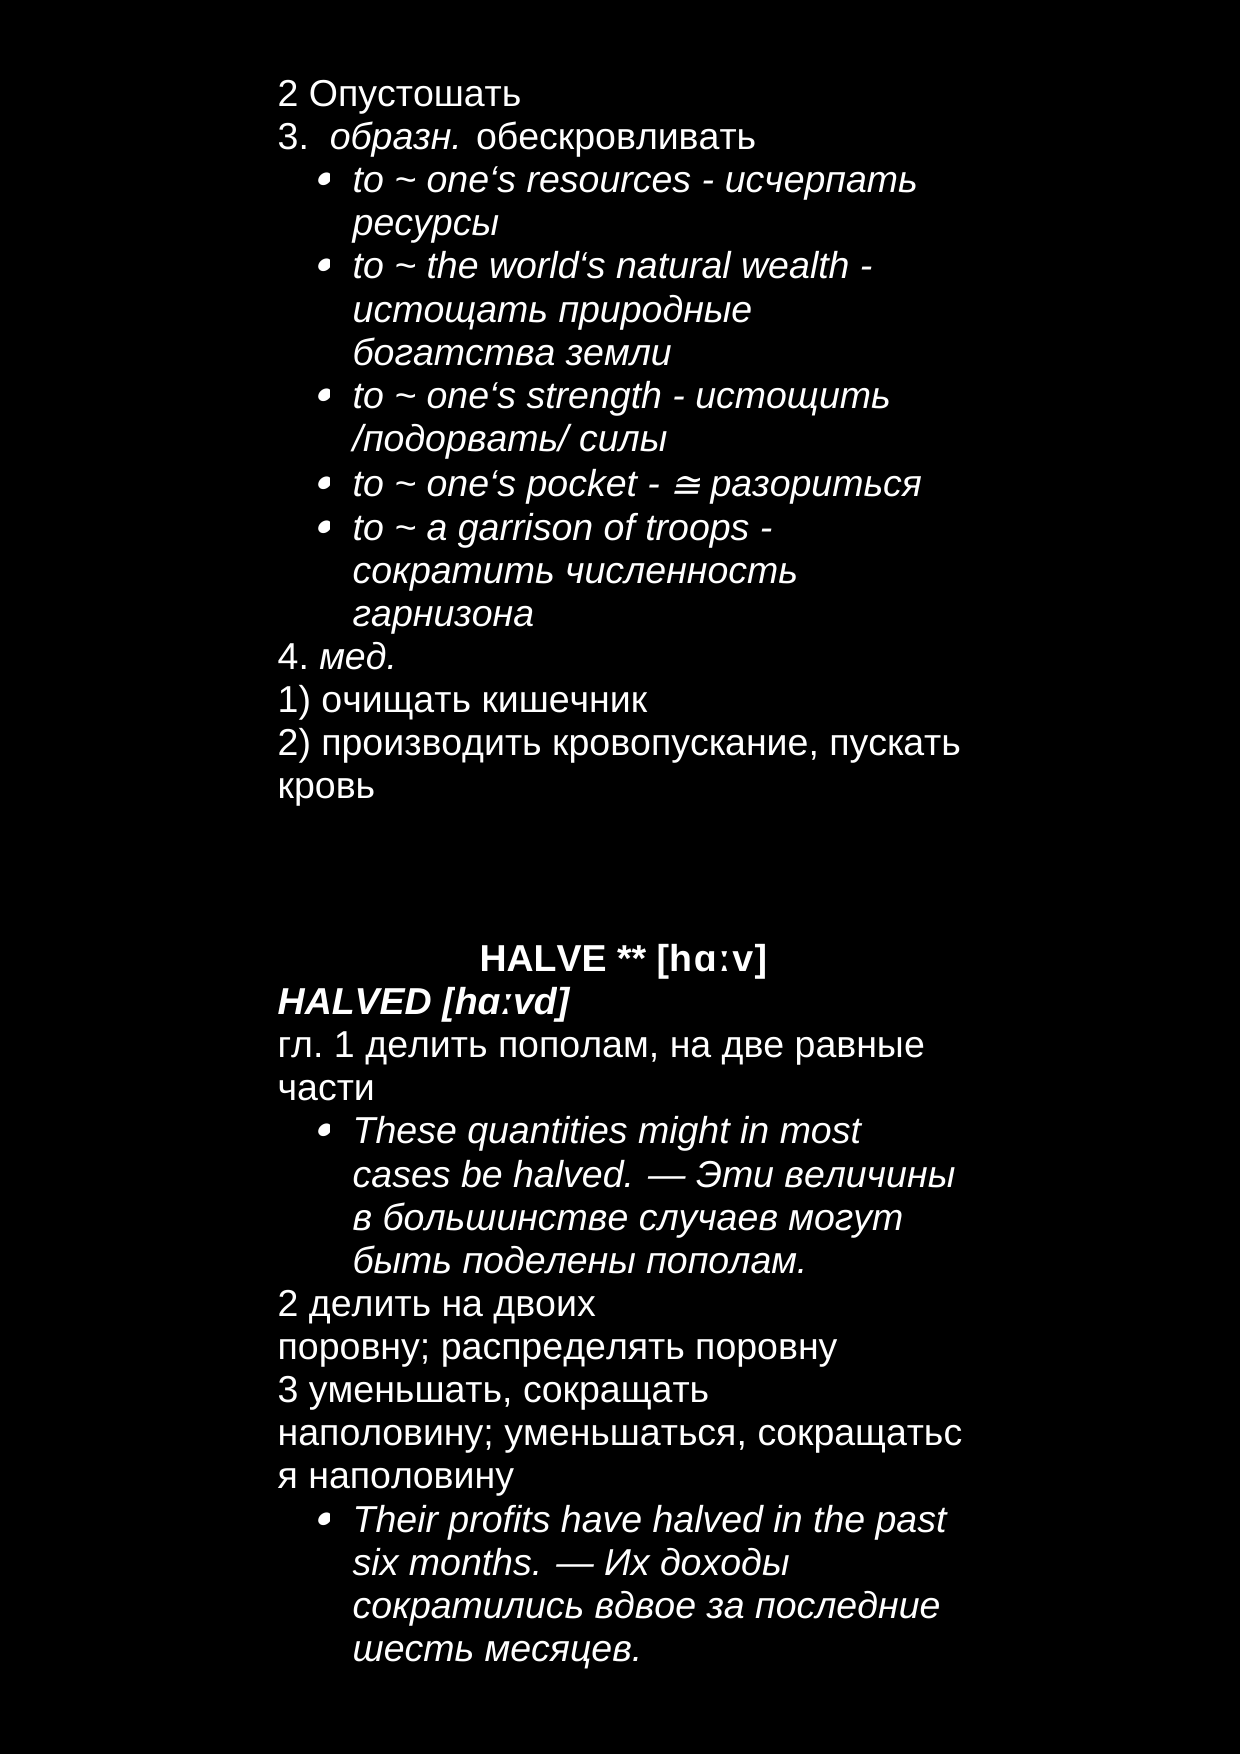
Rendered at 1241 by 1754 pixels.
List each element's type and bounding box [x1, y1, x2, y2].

table_header [270, 62, 976, 1678]
